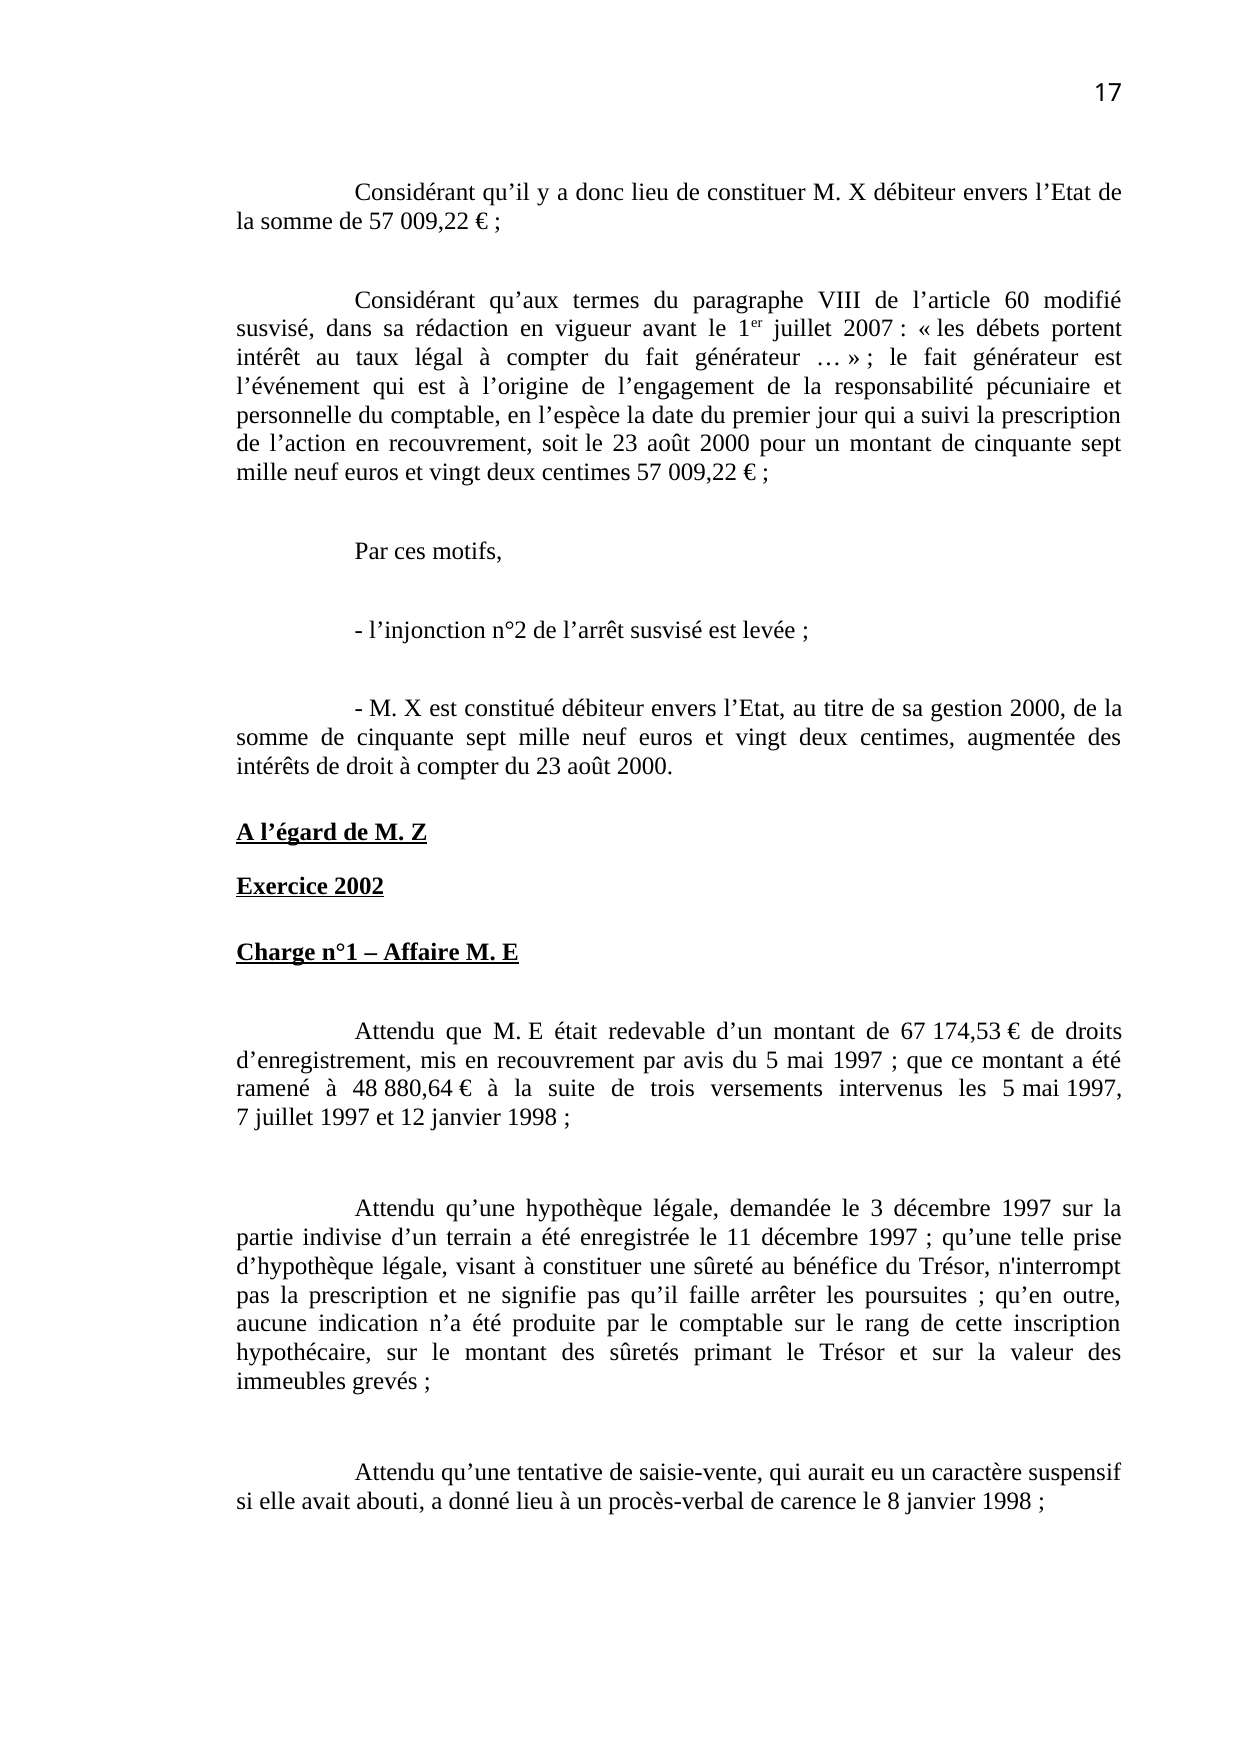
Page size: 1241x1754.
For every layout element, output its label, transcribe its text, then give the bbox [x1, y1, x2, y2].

text Considérant qu’il y a donc lieu de constituer M. X débiteur envers l’Etat de la somme de 57 009,22 € ; [236, 177, 1122, 235]
text Exercice 2002 [236, 871, 1122, 900]
text Attendu qu’une hypothèque légale, demandée le 3 décembre 1997 sur la partie indivise d’un terrain a été enregistrée le 11 décembre 1997 ; qu’une telle prise d’hypothèque légale, visant à constituer une sûreté au bénéfice du Trésor, n'interrompt pas la prescription et ne signifie pas qu’il faille arrêter les poursuites ; qu’en outre, aucune indication n’a été produite par le comptable sur le rang de cette inscription hypothécaire, sur le montant des sûretés primant le Trésor et sur la valeur des immeubles grevés ; [236, 1193, 1122, 1395]
text Considérant qu’aux termes du paragraphe VIII de l’article 60 modifié susvisé, dans sa rédaction en vigueur avant le 1er juillet 2007 : « les débets portent intérêt au taux légal à compter du fait générateur … » ; le fait générateur est l’événement qui est à l’origine de l’engagement de la responsabilité pécuniaire et personnelle du comptable, en l’espèce la date du premier jour qui a suivi la prescription de l’action en recouvrement, soit le 23 août 2000 pour un montant de cinquante sept mille neuf euros et vingt deux centimes 57 009,22 € ; [236, 285, 1122, 486]
text Attendu que M. E était redevable d’un montant de 67 174,53 € de droits d’enregistrement, mis en recouvrement par avis du 5 mai 1997 ; que ce montant a été ramené à 48 880,64 € à la suite de trois versements intervenus les 5 mai 1997, 7 juillet 1997 et 12 janvier 1998 ; [236, 1016, 1122, 1131]
text - M. X est constitué débiteur envers l’Etat, au titre de sa gestion 2000, de la somme de cinquante sept mille neuf euros et vingt deux centimes, augmentée des intérêts de droit à compter du 23 août 2000. [236, 693, 1122, 780]
text A l’égard de M. Z [236, 817, 1122, 846]
text Charge n°1 – Affaire M. E [236, 937, 1122, 966]
text Par ces motifs, [236, 536, 1122, 565]
text Attendu qu’une tentative de saisie-vente, qui aurait eu un caractère suspensif si elle avait abouti, a donné lieu à un procès-verbal de carence le 8 janvier 1998 ; [236, 1457, 1122, 1515]
text - l’injonction n°2 de l’arrêt susvisé est levée ; [236, 615, 1122, 643]
